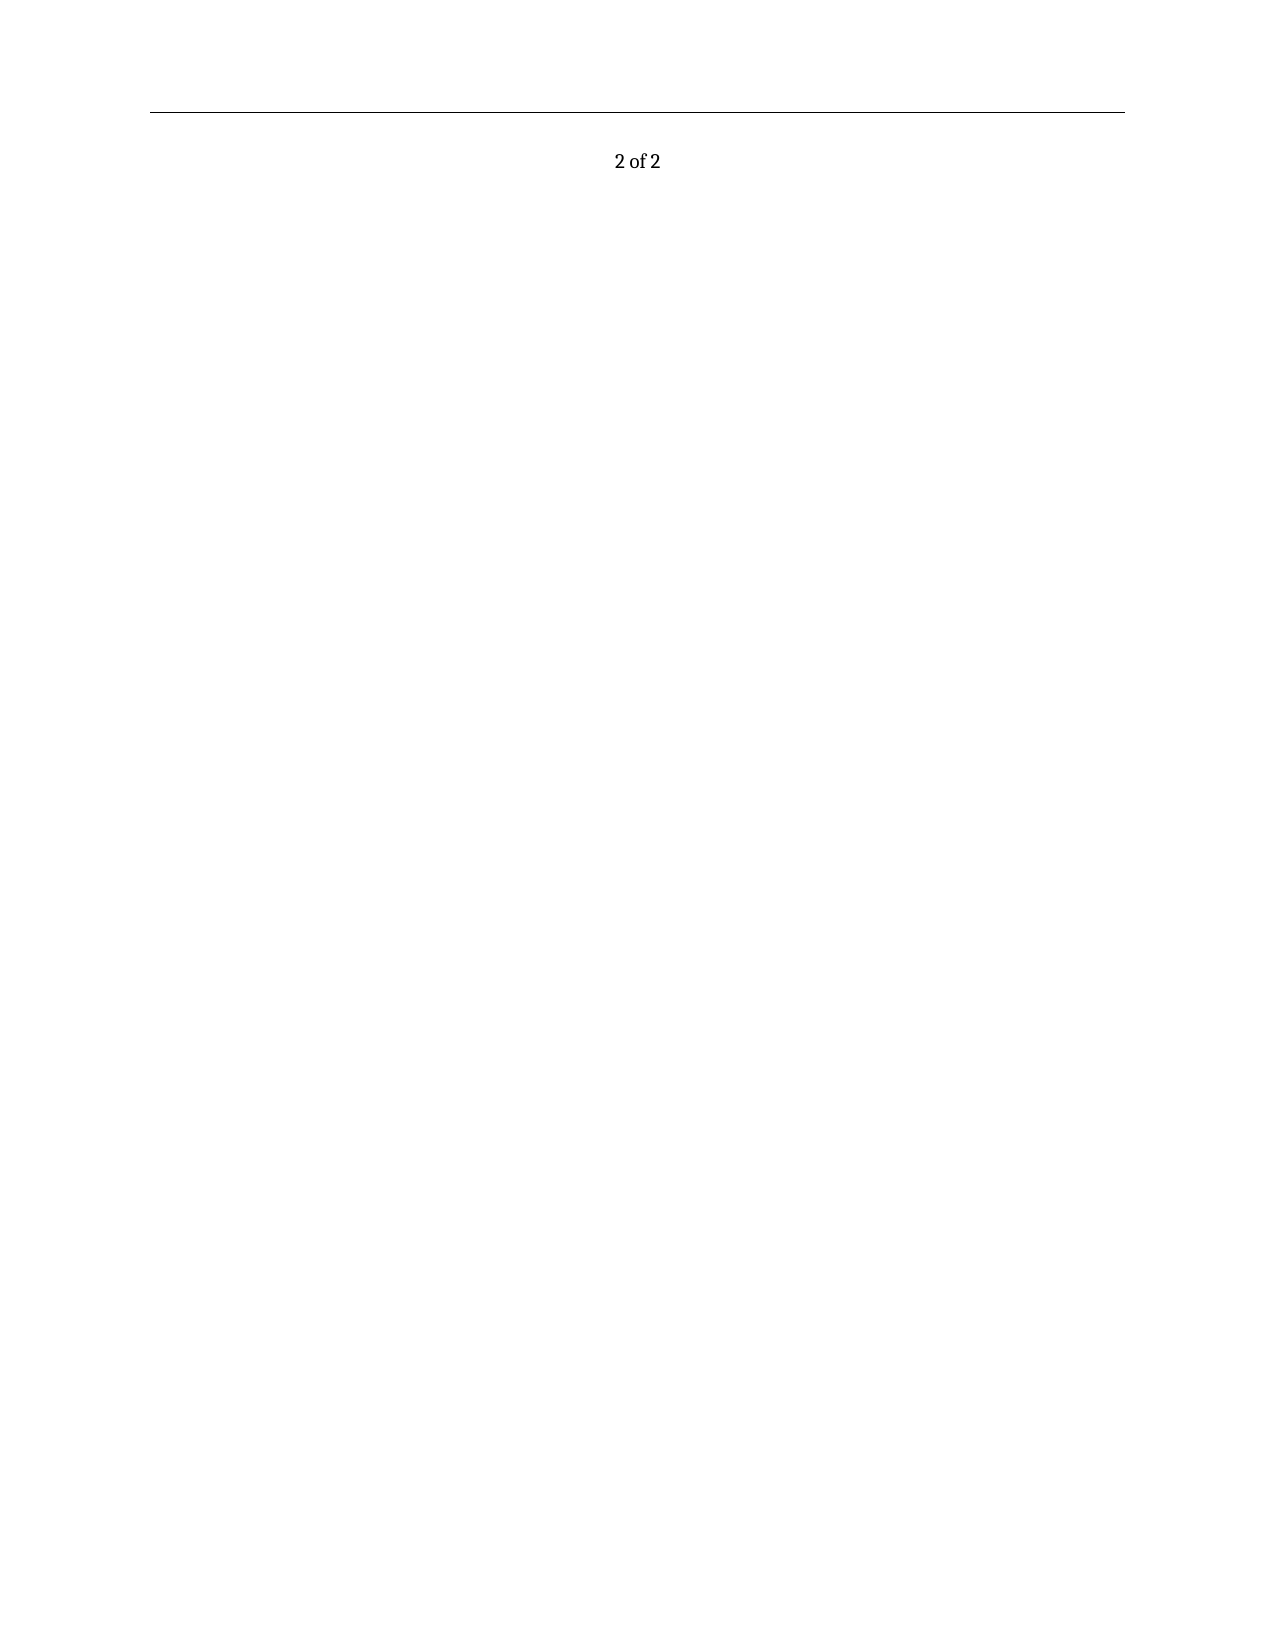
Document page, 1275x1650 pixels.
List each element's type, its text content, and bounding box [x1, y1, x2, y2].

text 2 of 2 [150, 149, 1125, 173]
